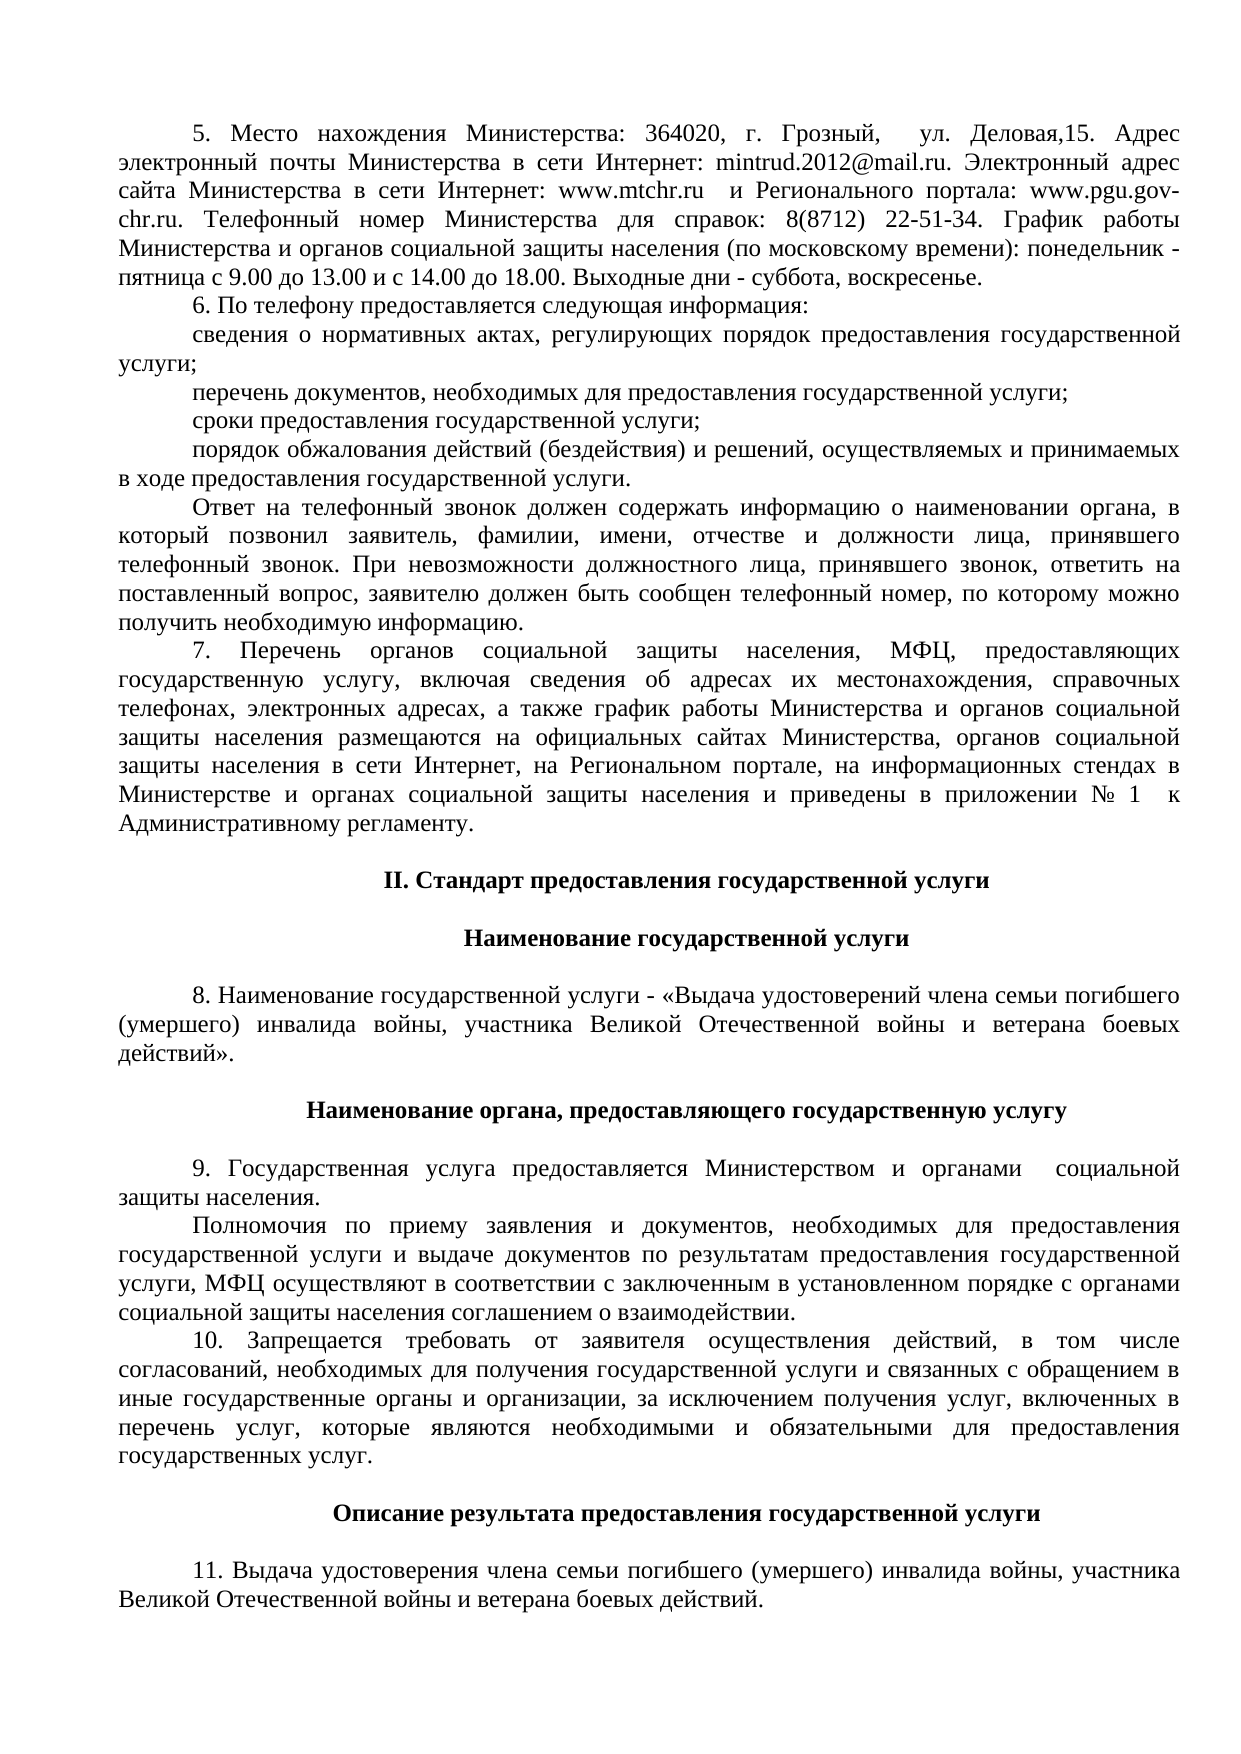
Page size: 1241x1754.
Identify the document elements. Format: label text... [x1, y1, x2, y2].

text II. Стандарт предоставления государственной услуги [118, 866, 1181, 894]
text Наименование органа, предоставляющего государственную услугу [118, 1096, 1181, 1124]
text сведения о нормативных актах, регулирующих порядок предоставления государственной услуги; [118, 319, 1181, 377]
text порядок обжалования действий (бездействия) и решений, осуществляемых и принимаемых в ходе предоставления государственной услуги. [118, 434, 1181, 492]
text 10. Запрещается требовать от заявителя осуществления действий, в том числе согласований, необходимых для получения государственной услуги и связанных с обращением в иные государственные органы и организации, за исключением получения услуг, включенных в перечень услуг, которые являются необходимыми и обязательными для предоставления государственных услуг. [118, 1326, 1181, 1469]
text 8. Наименование государственной услуги - «Выдача удостоверений члена семьи погибшего (умершего) инвалида войны, участника Великой Отечественной войны и ветерана боевых действий». [118, 981, 1181, 1067]
text Ответ на телефонный звонок должен содержать информацию о наименовании органа, в который позвонил заявитель, фамилии, имени, отчестве и должности лица, принявшего телефонный звонок. При невозможности должностного лица, принявшего звонок, ответить на поставленный вопрос, заявителю должен быть сообщен телефонный номер, по которому можно получить необходимую информацию. [118, 492, 1181, 636]
text 6. По телефону предоставляется следующая информация: [118, 291, 1181, 319]
text 11. Выдача удостоверения члена семьи погибшего (умершего) инвалида войны, участника Великой Отечественной войны и ветерана боевых действий. [118, 1556, 1181, 1613]
text сроки предоставления государственной услуги; [118, 406, 1181, 434]
text Наименование государственной услуги [118, 923, 1181, 952]
text перечень документов, необходимых для предоставления государственной услуги; [118, 377, 1181, 406]
text Описание результата предоставления государственной услуги [118, 1498, 1181, 1527]
text 5. Место нахождения Министерства: 364020, г. Грозный, ул. Деловая,15. Адрес электронный почты Министерства в сети Интернет: mintrud.2012@mail.ru. Электронный адрес сайта Министерства в сети Интернет: www.mtchr.ru и Регионального портала: www.pgu.gov-chr.ru. Телефонный номер Министерства для справок: 8(8712) 22-51-34. График работы Министерства и органов социальной защиты населения (по московскому времени): понедельник - пятница с 9.00 до 13.00 и с 14.00 до 18.00. Выходные дни - суббота, воскресенье. [118, 118, 1181, 291]
text Полномочия по приему заявления и документов, необходимых для предоставления государственной услуги и выдаче документов по результатам предоставления государственной услуги, МФЦ осуществляют в соответствии с заключенным в установленном порядке с органами социальной защиты населения соглашением о взаимодействии. [118, 1211, 1181, 1326]
text 9. Государственная услуга предоставляется Министерством и органами социальной защиты населения. [118, 1153, 1181, 1211]
text 7. Перечень органов социальной защиты населения, МФЦ, предоставляющих государственную услугу, включая сведения об адресах их местонахождения, справочных телефонах, электронных адресах, а также график работы Министерства и органов социальной защиты населения размещаются на официальных сайтах Министерства, органов социальной защиты населения в сети Интернет, на Региональном портале, на информационных стендах в Министерстве и органах социальной защиты населения и приведены в приложении № 1 к Административному регламенту. [118, 636, 1181, 837]
